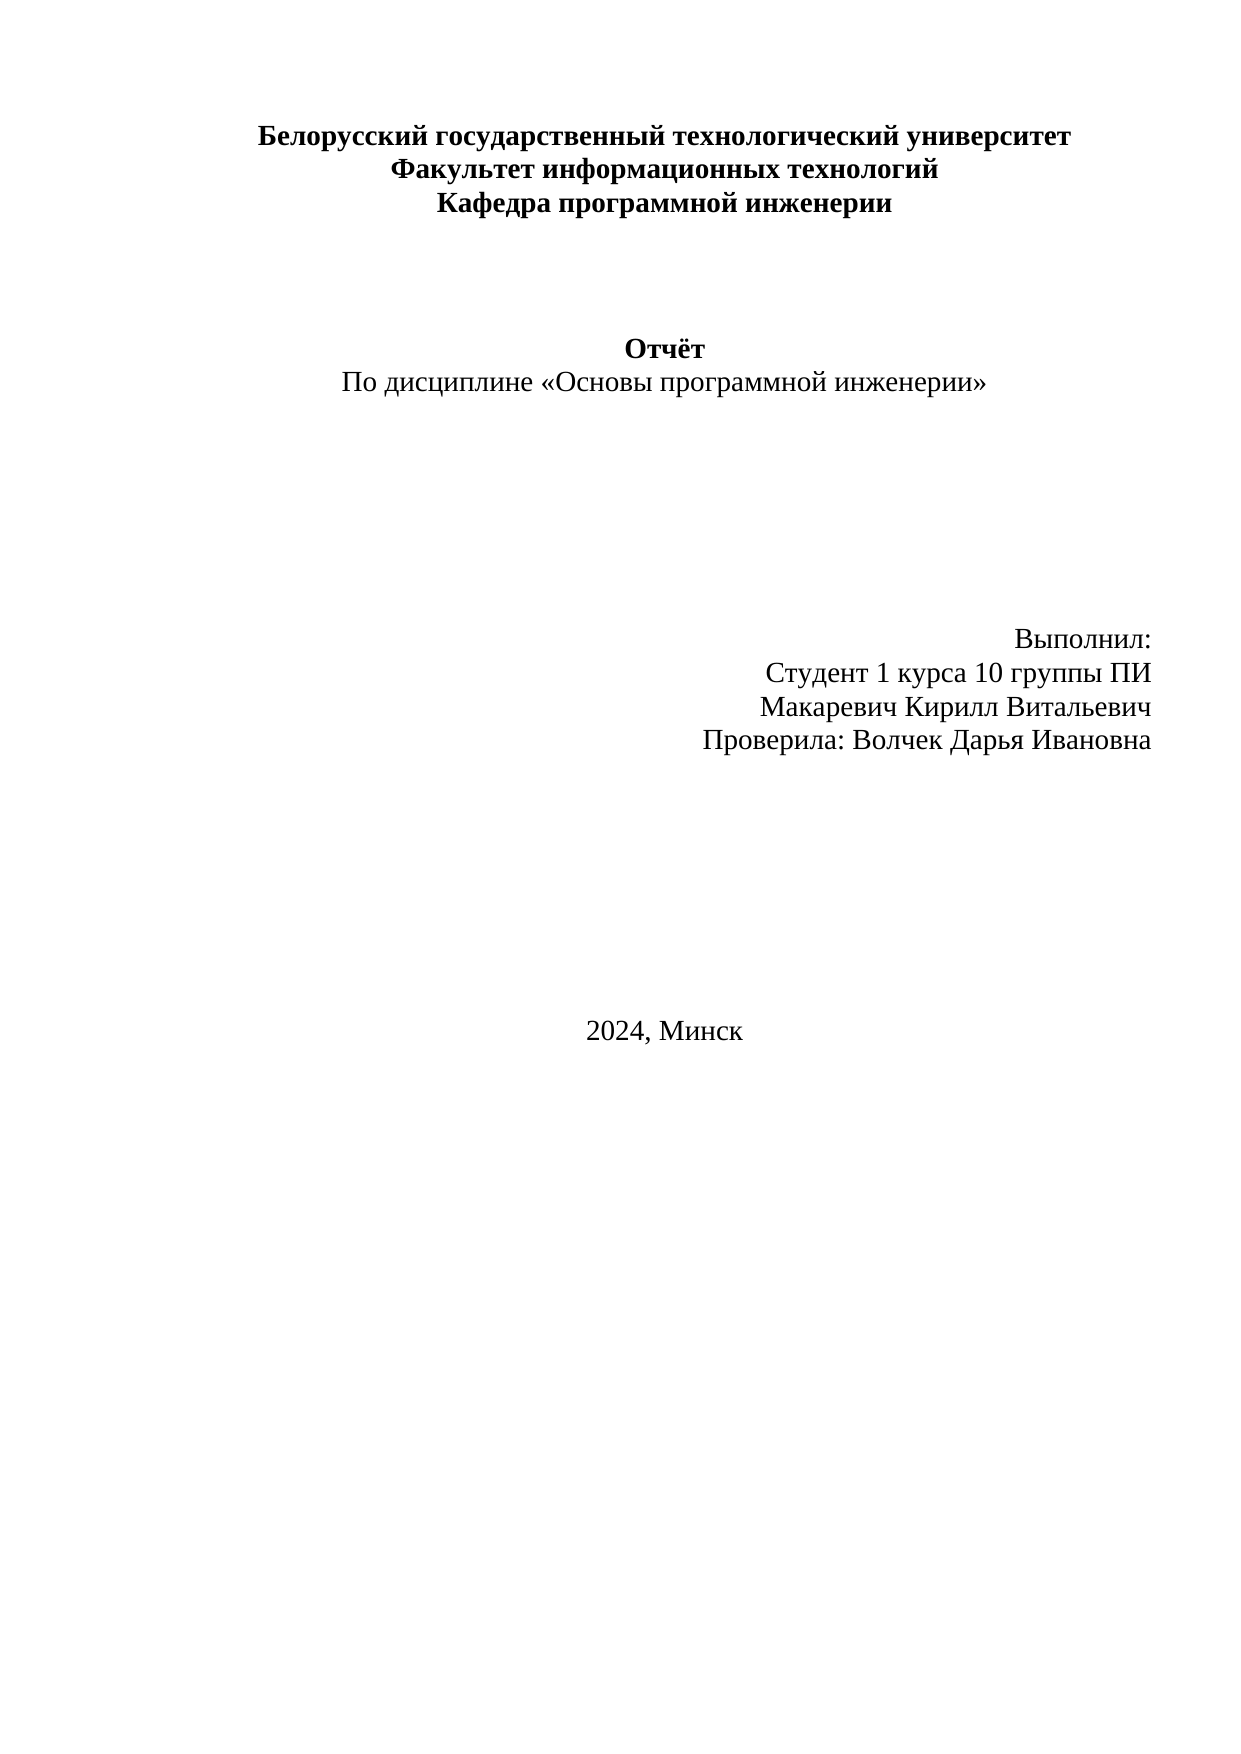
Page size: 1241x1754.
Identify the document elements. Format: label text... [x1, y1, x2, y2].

text Проверила: Волчек Дарья Ивановна [177, 722, 1152, 756]
text Факультет информационных технологий [177, 152, 1152, 185]
text 2024, Минск [177, 1013, 1152, 1047]
text По дисциплине «Основы программной инженерии» [177, 364, 1152, 398]
text Отчёт [177, 331, 1152, 364]
text Кафедра программной инженерии [177, 185, 1152, 219]
text Макаревич Кирилл Витальевич [177, 689, 1152, 722]
text Белорусский государственный технологический университет [177, 118, 1152, 152]
text Выполнил: [177, 622, 1152, 655]
text Студент 1 курса 10 группы ПИ [177, 655, 1152, 689]
